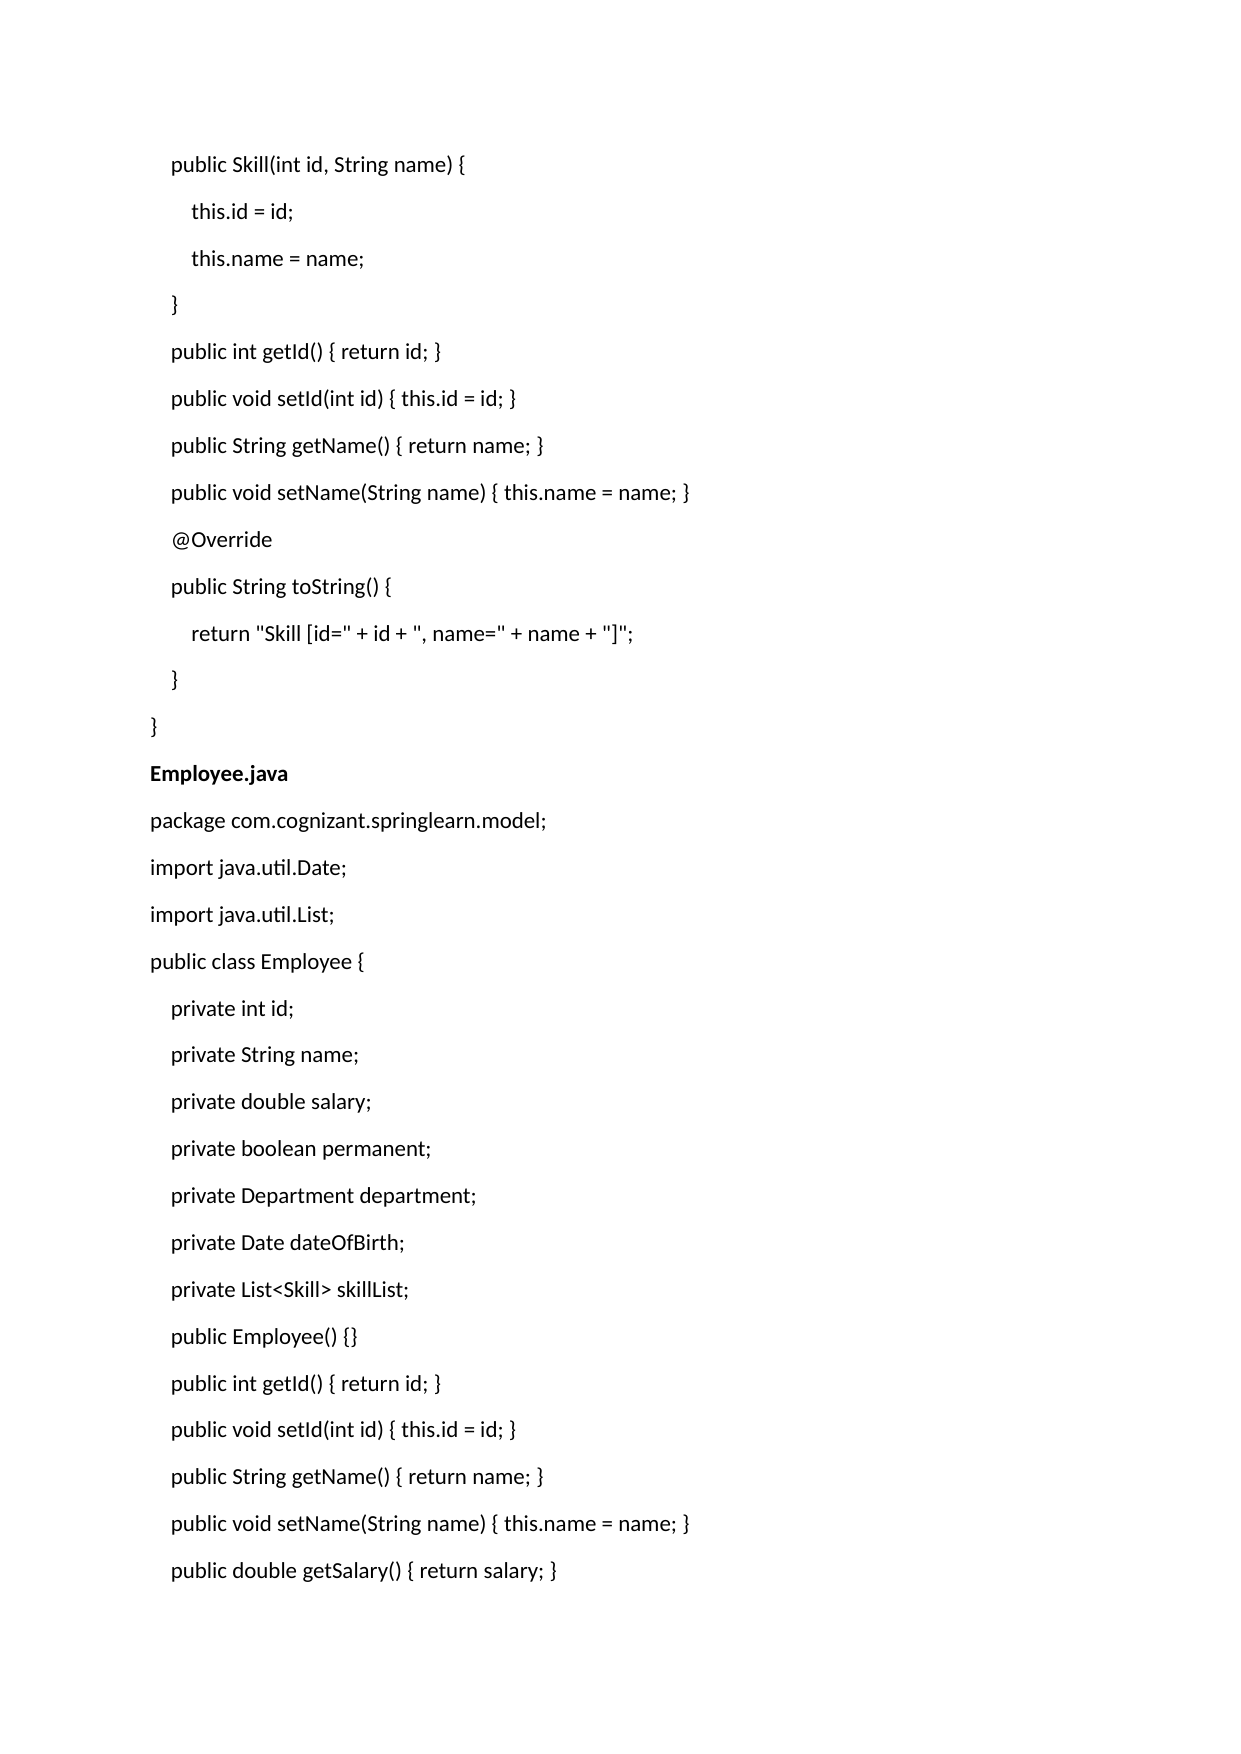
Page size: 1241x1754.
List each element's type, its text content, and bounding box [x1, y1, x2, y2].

text } [150, 712, 1090, 741]
text public Employee() {} [150, 1322, 1090, 1350]
text public int getId() { return id; } [150, 337, 1090, 366]
text @Override [150, 525, 1090, 553]
text private Department department; [150, 1181, 1090, 1209]
text this.name = name; [150, 244, 1090, 272]
text public String getName() { return name; } [150, 1462, 1090, 1491]
text this.id = id; [150, 197, 1090, 225]
text private boolean permanent; [150, 1134, 1090, 1162]
text public void setId(int id) { this.id = id; } [150, 384, 1090, 412]
text import java.util.List; [150, 900, 1090, 928]
text public String toString() { [150, 572, 1090, 600]
text public void setName(String name) { this.name = name; } [150, 1509, 1090, 1537]
text package com.cognizant.springlearn.model; [150, 806, 1090, 834]
text public class Employee { [150, 947, 1090, 975]
text import java.util.Date; [150, 853, 1090, 881]
text public int getId() { return id; } [150, 1369, 1090, 1397]
text private String name; [150, 1041, 1090, 1069]
text private double salary; [150, 1087, 1090, 1116]
text public void setId(int id) { this.id = id; } [150, 1416, 1090, 1444]
text } [150, 666, 1090, 694]
text private Date dateOfBirth; [150, 1228, 1090, 1256]
text Employee.java [150, 759, 1090, 787]
text public void setName(String name) { this.name = name; } [150, 478, 1090, 506]
text public String getName() { return name; } [150, 431, 1090, 459]
text public Skill(int id, String name) { [150, 150, 1090, 178]
text private int id; [150, 994, 1090, 1022]
text public double getSalary() { return salary; } [150, 1556, 1090, 1584]
text return "Skill [id=" + id + ", name=" + name + "]"; [150, 619, 1090, 647]
text private List<Skill> skillList; [150, 1275, 1090, 1303]
text } [150, 291, 1090, 319]
